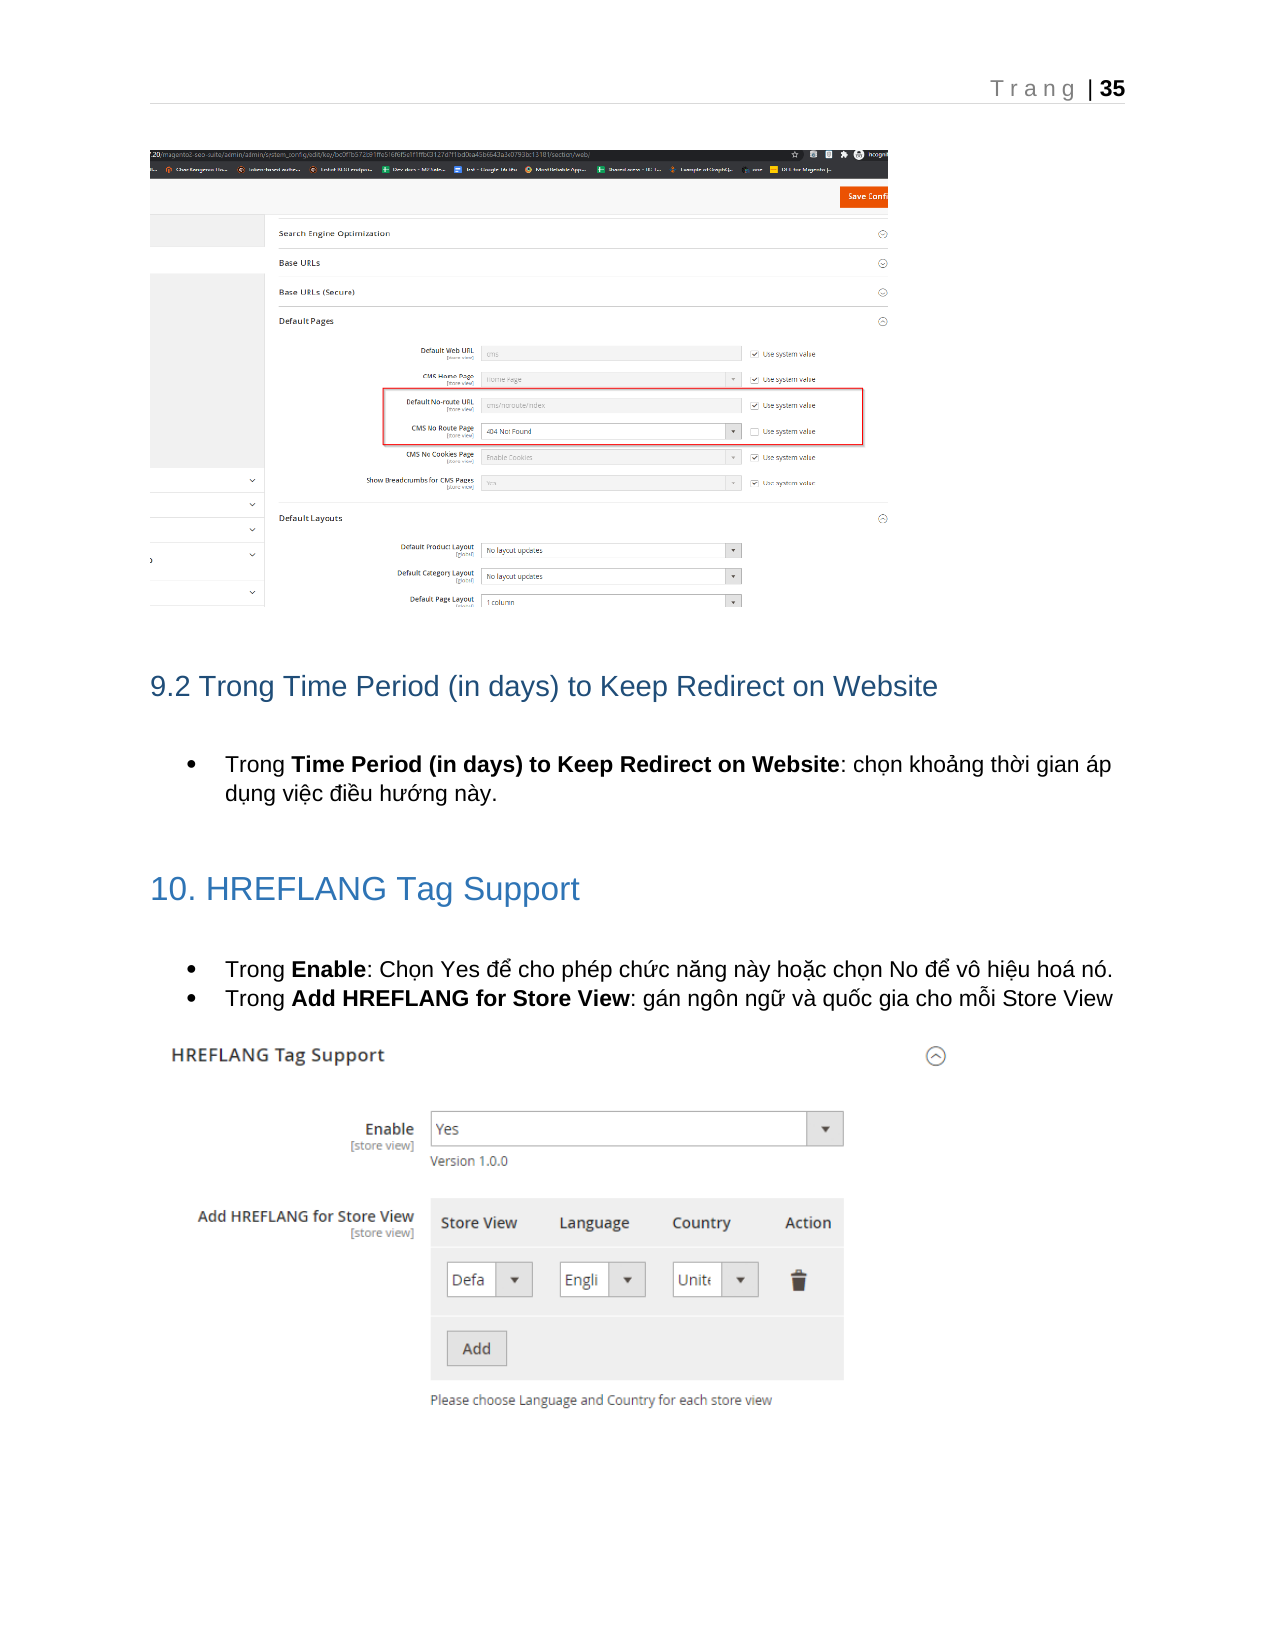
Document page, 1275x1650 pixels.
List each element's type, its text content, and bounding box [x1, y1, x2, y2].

list Trong Time Period (in days) to Keep Redirect on Website: chọn khoảng thời gian áp dụng việc điều hướng này. [187, 748, 1125, 806]
subtitle 10. HREFLANG Tag Support [150, 869, 1125, 907]
picture [150, 1028, 973, 1419]
list Trong Add HREFLANG for Store View: gán ngôn ngữ và quốc gia cho mỗi Store View [187, 982, 1125, 1012]
subtitle 9.2 Trong Time Period (in days) to Keep Redirect on Website [150, 669, 1125, 702]
list Trong Enable: Chọn Yes để cho phép chức năng này hoặc chọn No để vô hiệu hoá nó. [187, 953, 1125, 982]
picture [150, 150, 888, 607]
